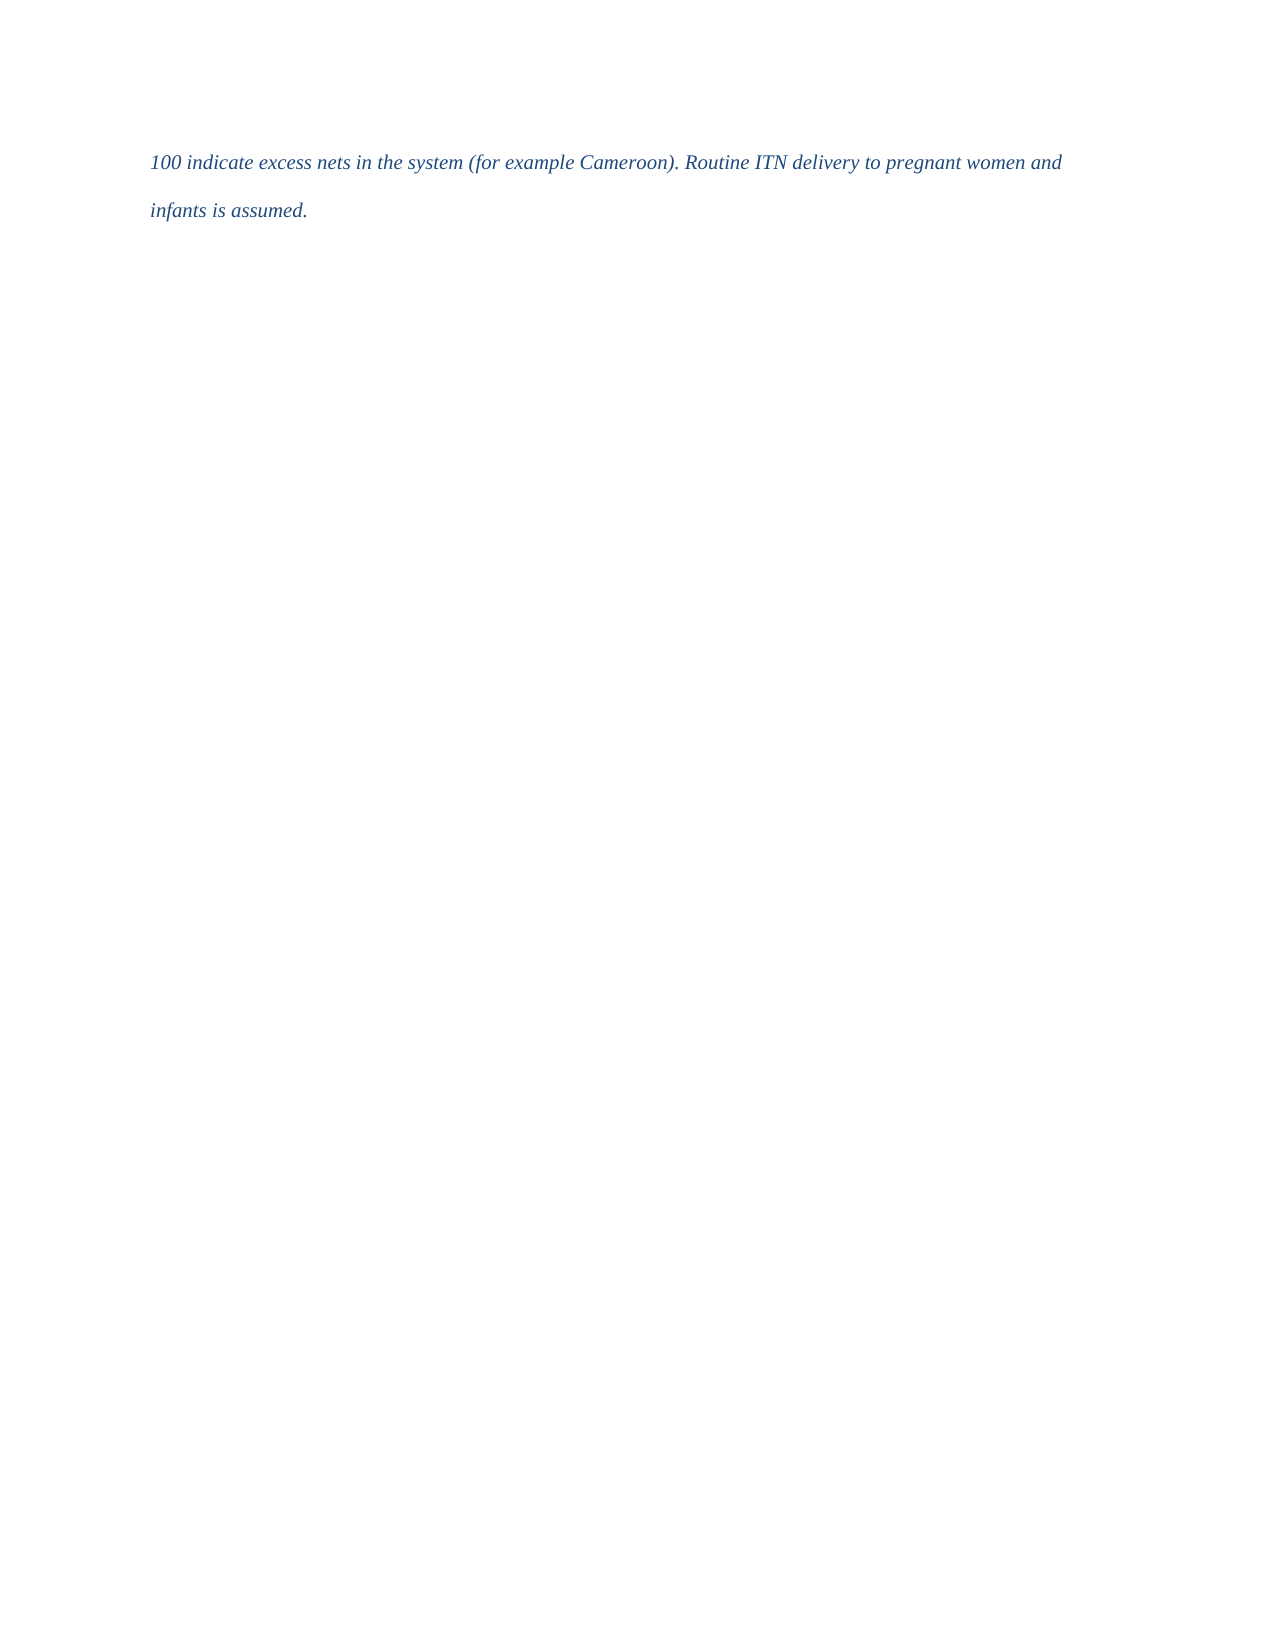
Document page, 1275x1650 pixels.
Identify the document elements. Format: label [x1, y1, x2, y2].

text [150, 150, 1125, 222]
